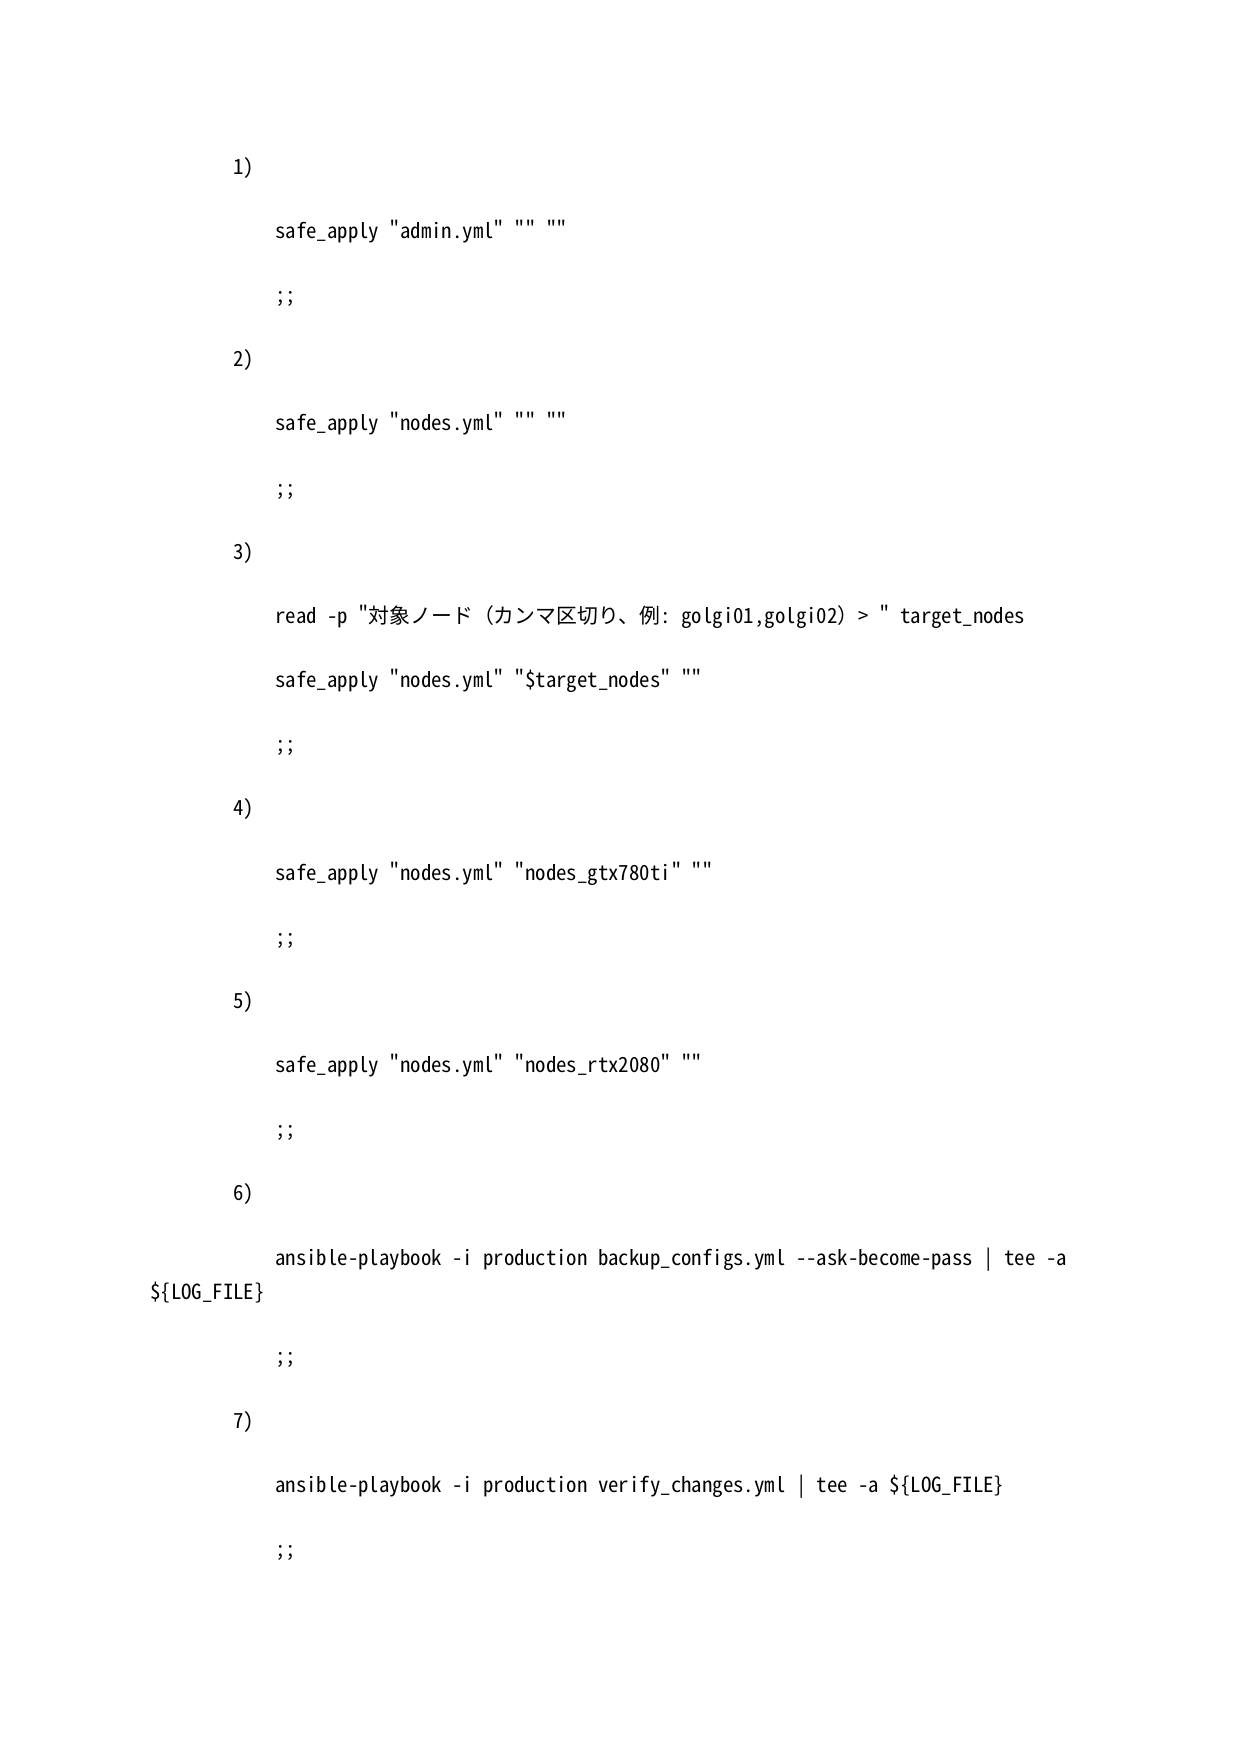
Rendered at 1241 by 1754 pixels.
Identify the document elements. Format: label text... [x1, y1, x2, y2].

text 1) [150, 150, 1090, 180]
text ansible-playbook -i production backup_configs.yml --ask-become-pass | tee -a ${LOG_FILE} [150, 1241, 1090, 1306]
text ;; [150, 1532, 1090, 1562]
text ;; [150, 278, 1090, 308]
text safe_apply "nodes.yml" "nodes_rtx2080" "" [150, 1048, 1090, 1078]
text 3) [150, 535, 1090, 565]
text safe_apply "nodes.yml" "" "" [150, 407, 1090, 437]
text ;; [150, 727, 1090, 758]
text ;; [150, 1112, 1090, 1143]
text ansible-playbook -i production verify_changes.yml | tee -a ${LOG_FILE} [150, 1468, 1090, 1498]
text read -p "対象ノード（カンマ区切り、例: golgi01,golgi02）> " target_nodes [150, 599, 1090, 629]
text 2) [150, 342, 1090, 373]
text 4) [150, 792, 1090, 822]
text ;; [150, 920, 1090, 950]
text 7) [150, 1404, 1090, 1434]
text 6) [150, 1177, 1090, 1207]
text ;; [150, 471, 1090, 501]
text safe_apply "admin.yml" "" "" [150, 214, 1090, 244]
text 5) [150, 984, 1090, 1014]
text safe_apply "nodes.yml" "$target_nodes" "" [150, 663, 1090, 693]
text safe_apply "nodes.yml" "nodes_gtx780ti" "" [150, 856, 1090, 886]
text ;; [150, 1340, 1090, 1370]
